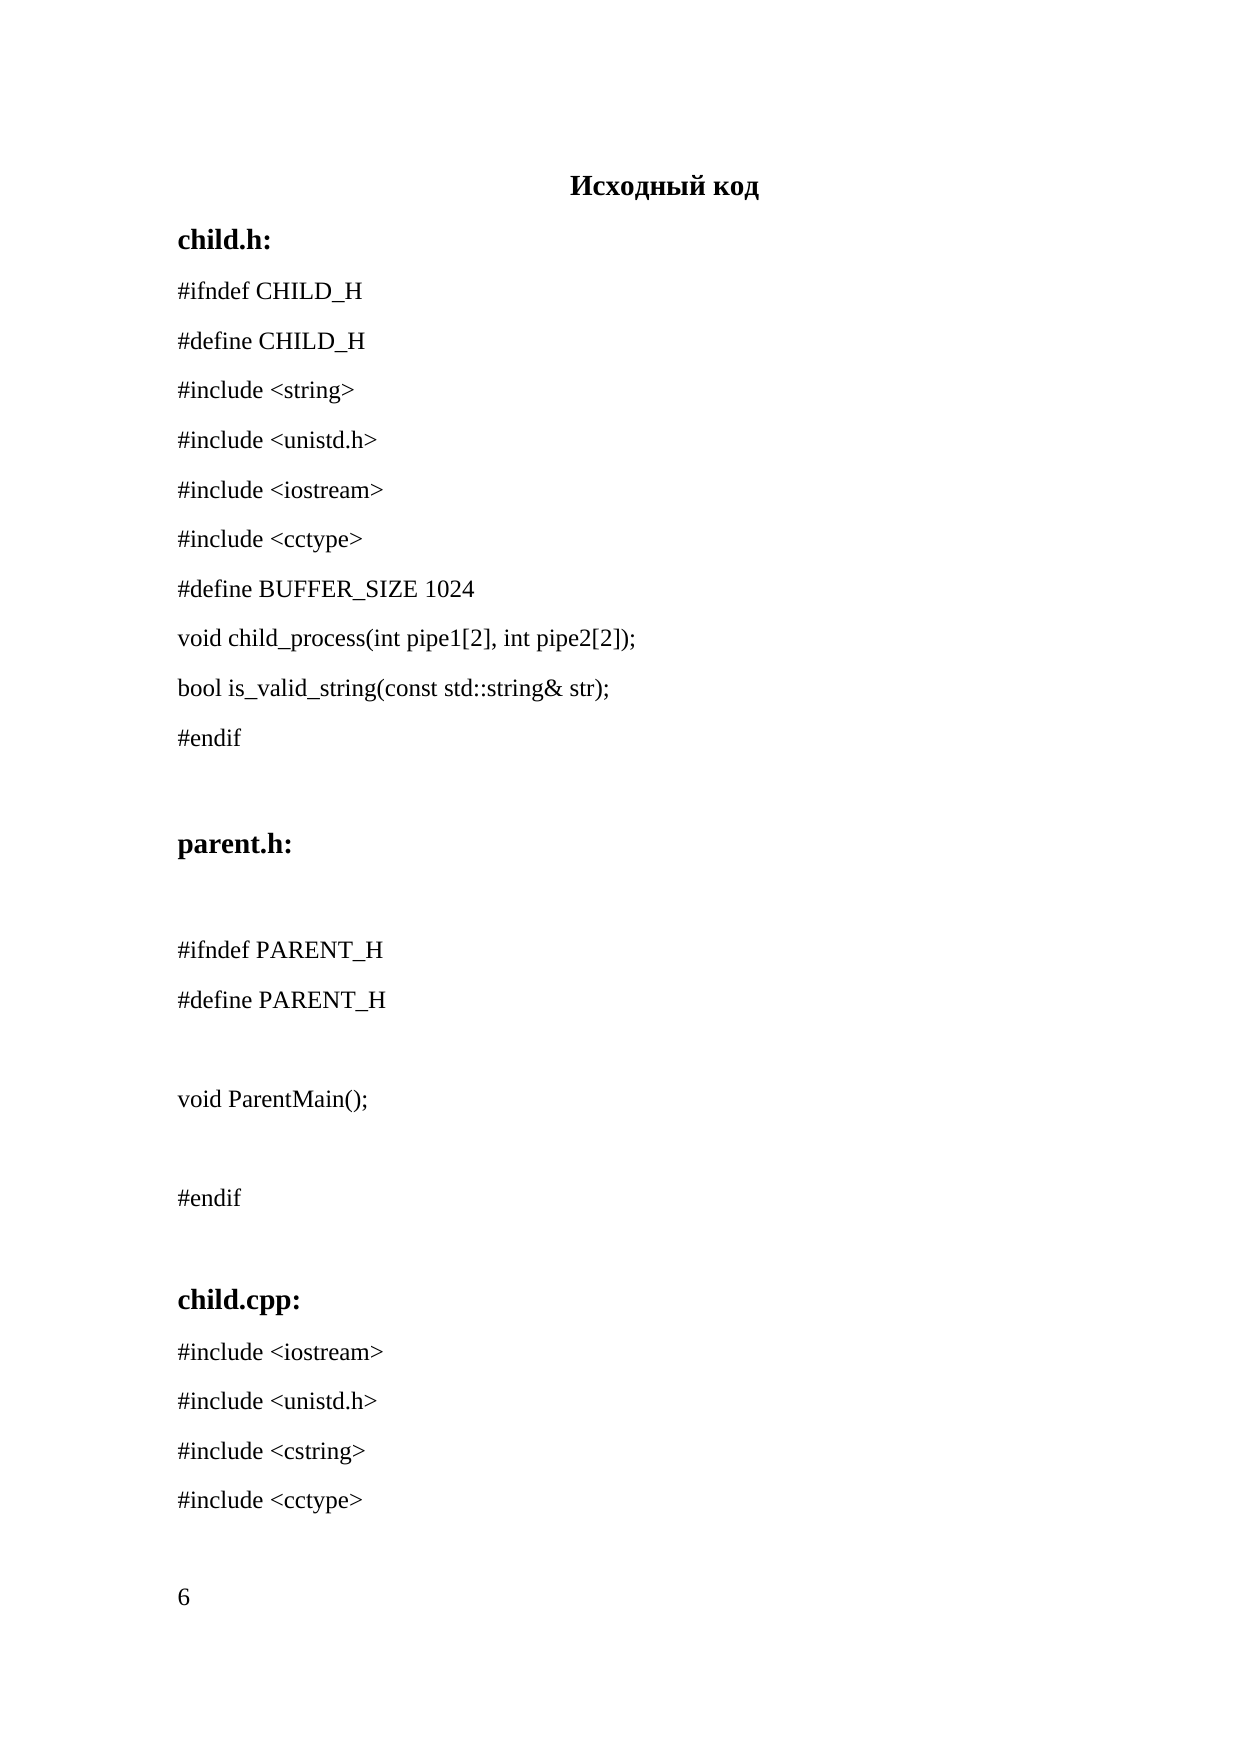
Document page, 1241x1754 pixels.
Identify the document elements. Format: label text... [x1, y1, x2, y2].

text child.cpp: [177, 1282, 1152, 1316]
text #include <iostream> [177, 475, 1152, 503]
text #include <cctype> [177, 1486, 1152, 1514]
text #define PARENT_H [177, 985, 1152, 1014]
text #include <cctype> [177, 524, 1152, 553]
text void child_process(int pipe1[2], int pipe2[2]); [177, 623, 1152, 652]
text #include <iostream> [177, 1337, 1152, 1366]
text #include <string> [177, 376, 1152, 404]
text #endif [177, 1183, 1152, 1212]
text void ParentMain(); [177, 1084, 1152, 1113]
text Исходный код [177, 168, 1152, 201]
text #include <cstring> [177, 1436, 1152, 1465]
text #ifndef PARENT_H [177, 935, 1152, 964]
text #ifndef CHILD_H [177, 276, 1152, 305]
text child.h: [177, 222, 1152, 256]
text #include <unistd.h> [177, 1386, 1152, 1415]
text #define BUFFER_SIZE 1024 [177, 574, 1152, 603]
text bool is_valid_string(const std::string& str); [177, 673, 1152, 702]
text parent.h: [177, 827, 1152, 860]
text #define CHILD_H [177, 326, 1152, 355]
text #endif [177, 723, 1152, 751]
text #include <unistd.h> [177, 425, 1152, 454]
